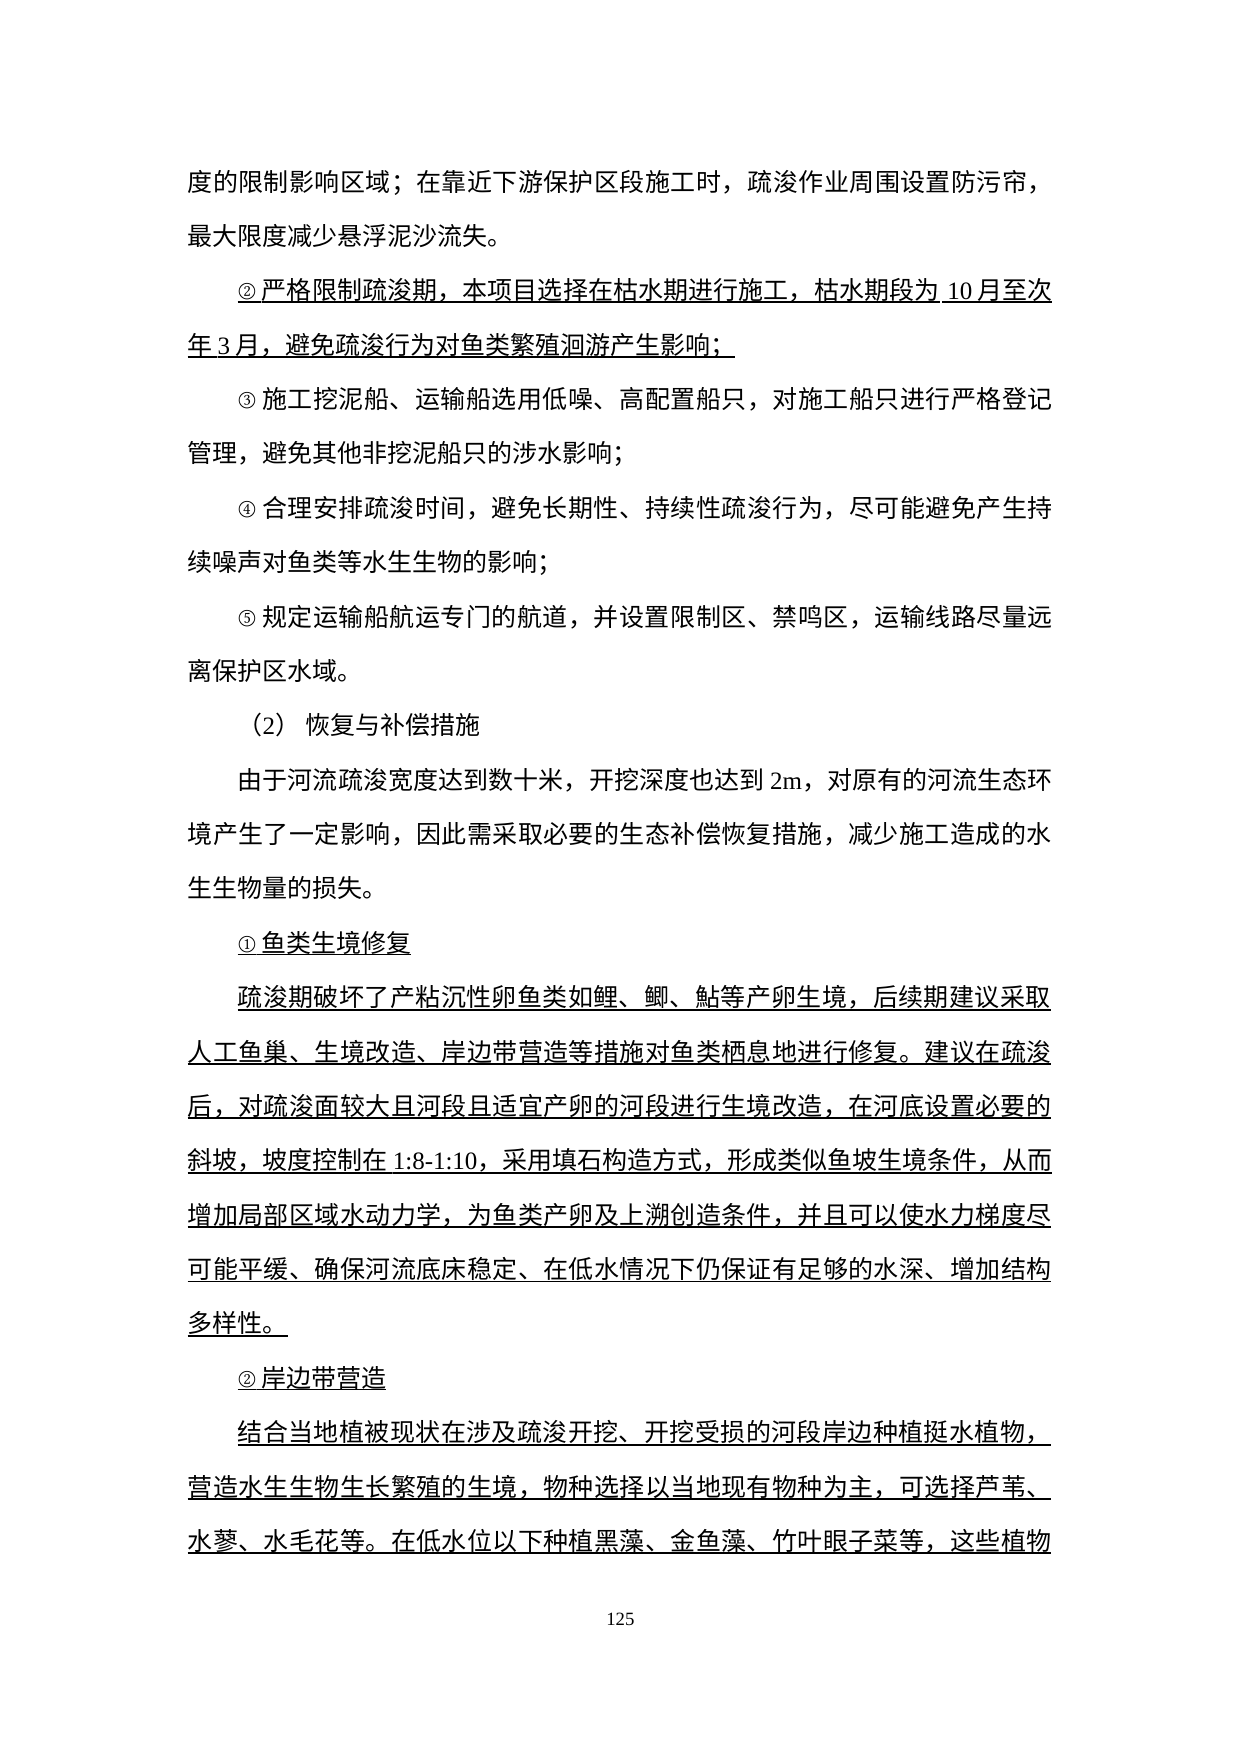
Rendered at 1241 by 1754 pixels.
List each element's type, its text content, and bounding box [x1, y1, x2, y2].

text ③施工挖泥船、运输船选用低噪、高配置船只，对施工船只进行严格登记管理，避免其他非挖泥船只的涉水影响； [187, 379, 1053, 470]
text ①鱼类生境修复 [187, 923, 1053, 959]
text ④合理安排疏浚时间，避免长期性、持续性疏浚行为，尽可能避免产生持续噪声对鱼类等水生生物的影响； [187, 488, 1053, 579]
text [187, 1413, 1053, 1558]
text ⑤规定运输船航运专门的航道，并设置限制区、禁鸣区，运输线路尽量远离保护区水域。 [187, 597, 1053, 688]
text ②严格限制疏浚期，本项目选择在枯水期进行施工，枯水期段为10月至次年3月，避免疏浚行为对鱼类繁殖洄游产生影响； [187, 271, 1053, 361]
text ②岸边带营造 [187, 1358, 1053, 1394]
text 由于河流疏浚宽度达到数十米，开挖深度也达到2m，对原有的河流生态环境产生了一定影响，因此需采取必要的生态补偿恢复措施，减少施工造成的水生生物量的损失。 [187, 760, 1053, 905]
text （2） 恢复与补偿措施 [187, 706, 1053, 742]
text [187, 162, 1053, 253]
text 疏浚期破坏了产粘沉性卵鱼类如鲤、鲫、鮎等产卵生境，后续期建议采取人工鱼巢、生境改造、岸边带营造等措施对鱼类栖息地进行修复。建议在疏浚后，对疏浚面较大且河段且适宜产卵的河段进行生境改造，在河底设置必要的斜坡，坡度控制在1:8-1:10，采用填石构造方式，形成类似鱼坡生境条件，从而增加局部区域水动力学，为鱼类产卵及上溯创造条件，并且可以使水力梯度尽可能平缓、确保河流底床稳定、在低水情况下仍保证有足够的水深、增加结构多样性。 [187, 978, 1053, 1340]
